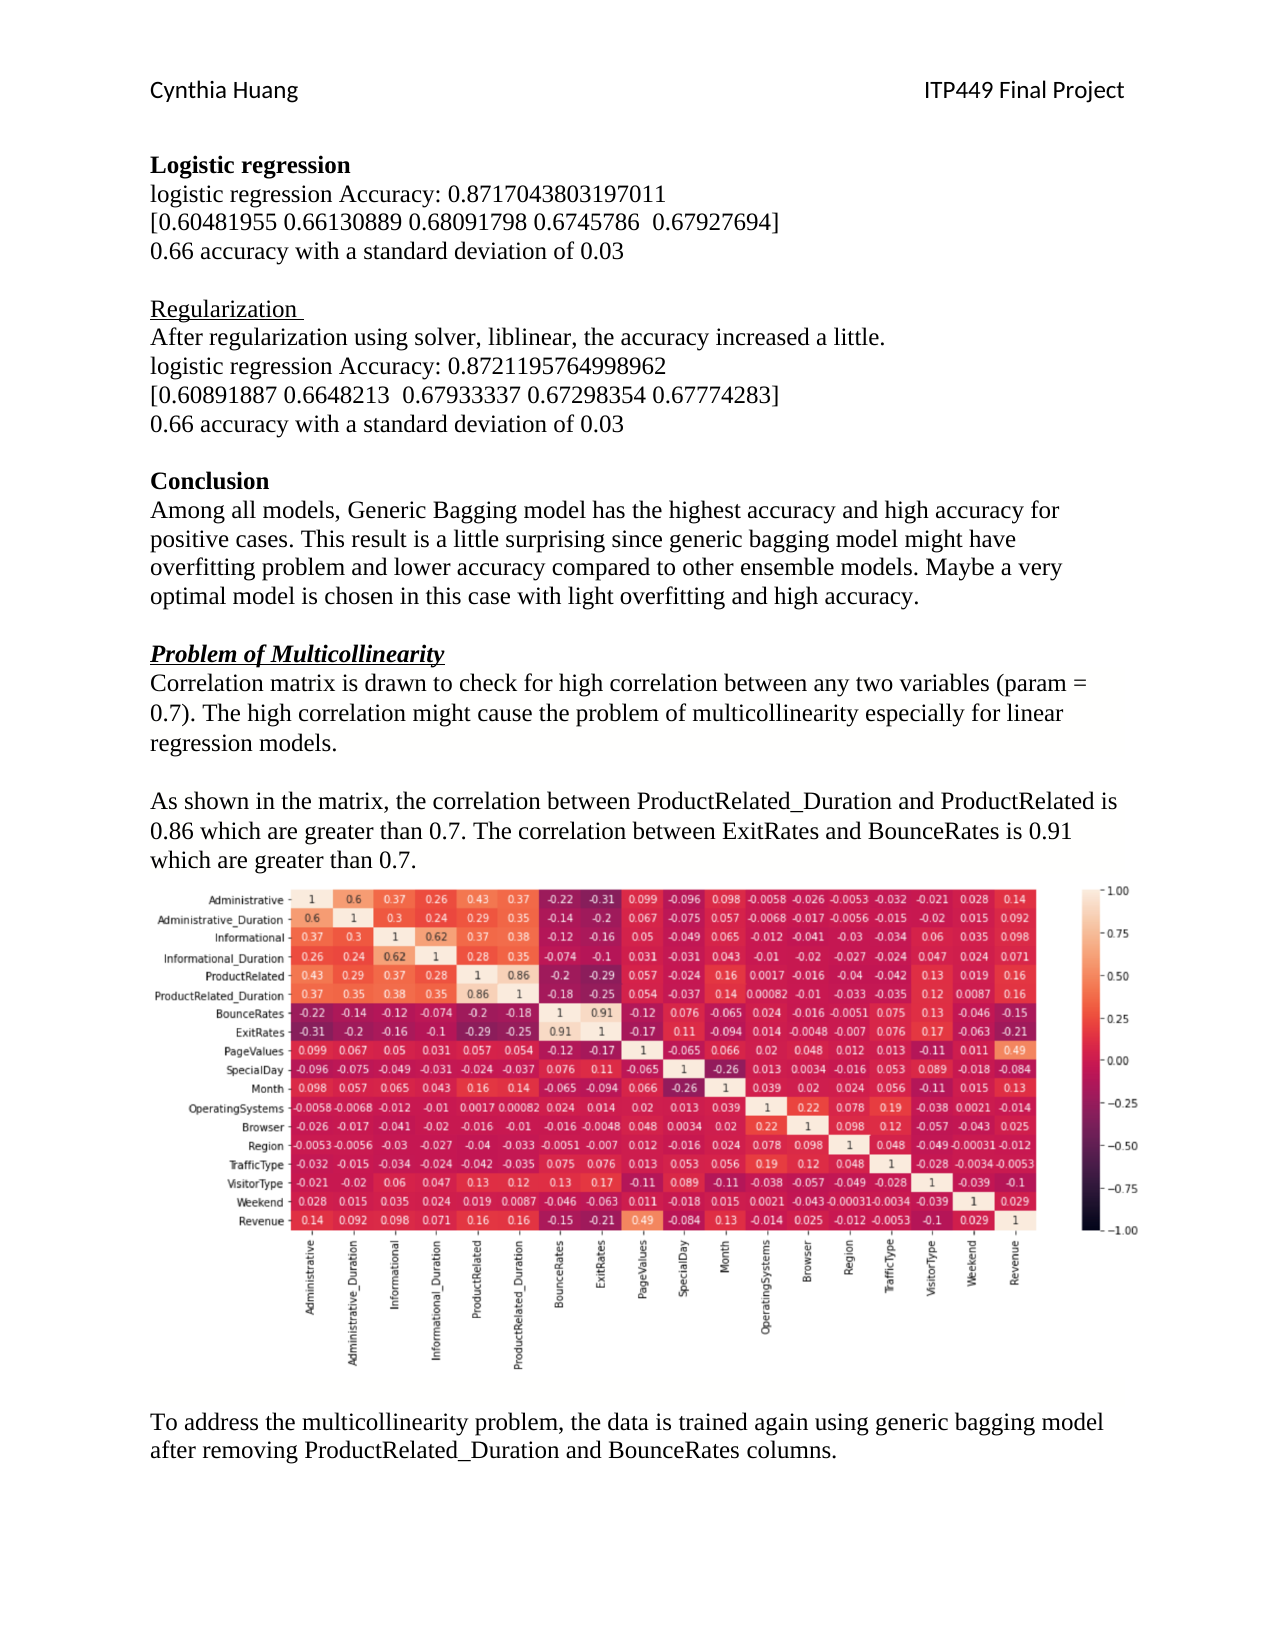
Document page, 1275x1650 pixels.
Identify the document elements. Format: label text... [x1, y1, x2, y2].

text After regularization using solver, liblinear, the accuracy increased a little. [150, 322, 1125, 351]
text Among all models, Generic Bagging model has the highest accuracy and high accuracy for positive cases. This result is a little surprising since generic bagging model might have overfitting problem and lower accuracy compared to other ensemble models. Maybe a very optimal model is chosen in this case with light overfitting and high accuracy. [150, 495, 1125, 610]
text 0.66 accuracy with a standard deviation of 0.03 [150, 236, 1125, 265]
text Conclusion [150, 466, 1125, 495]
text Regularization [150, 294, 1125, 322]
text [0.60481955 0.66130889 0.68091798 0.6745786 0.67927694] [150, 207, 1125, 236]
text To address the multicollinearity problem, the data is trained again using generic bagging model after removing ProductRelated_Duration and BounceRates columns. [150, 1407, 1125, 1464]
picture [150, 874, 1158, 1377]
text Problem of Multicollinearity [150, 639, 1125, 667]
text Correlation matrix is drawn to check for high correlation between any two variables (param = 0.7). The high correlation might cause the problem of multicollinearity especially for linear regression models. [150, 667, 1125, 757]
text [0.60891887 0.6648213 0.67933337 0.67298354 0.67774283] [150, 380, 1125, 409]
text As shown in the matrix, the correlation between ProductRelated_Duration and ProductRelated is 0.86 which are greater than 0.7. The correlation between ExitRates and BounceRates is 0.91 which are greater than 0.7. [150, 785, 1125, 874]
text logistic regression Accuracy: 0.8721195764998962 [150, 351, 1125, 380]
text logistic regression Accuracy: 0.8717043803197011 [150, 179, 1125, 207]
text Logistic regression [150, 150, 1125, 179]
text 0.66 accuracy with a standard deviation of 0.03 [150, 409, 1125, 437]
